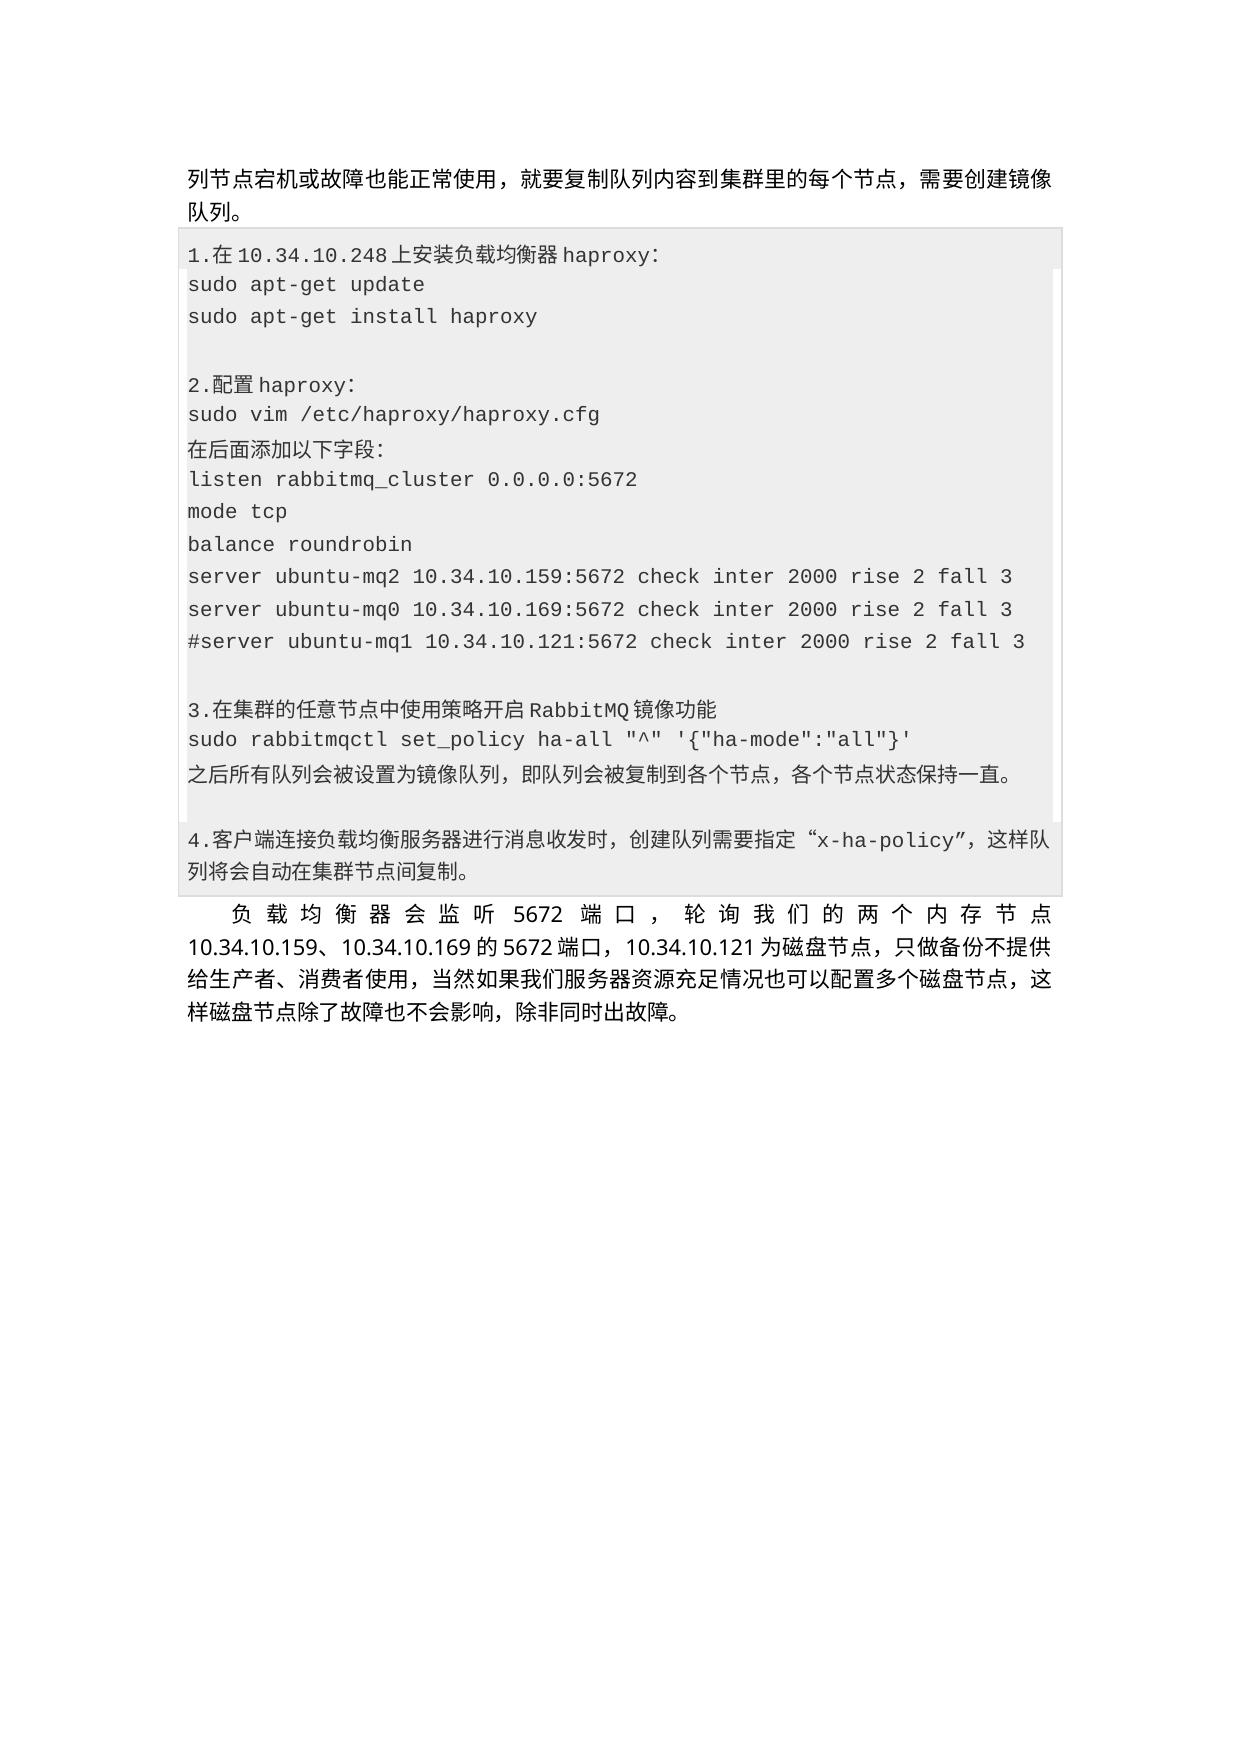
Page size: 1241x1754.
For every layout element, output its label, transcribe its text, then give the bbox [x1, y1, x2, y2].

text server ubuntu-mq2 10.34.10.159:5672 check inter 2000 rise 2 fall 3 [187, 562, 1053, 594]
text 负载均衡器会监听5672端口，轮询我们的两个内存节点10.34.10.159、10.34.10.169的5672端口，10.34.10.121为磁盘节点，只做备份不提供给生产者、消费者使用，当然如果我们服务器资源充足情况也可以配置多个磁盘节点，这样磁盘节点除了故障也不会影响，除非同时出故障。 [187, 897, 1053, 1027]
text sudo rabbitmqctl set_policy ha-all "^" '{"ha-mode":"all"}' [187, 724, 1053, 757]
text 之后所有队列会被设置为镜像队列，即队列会被复制到各个节点，各个节点状态保持一直。 [187, 757, 1053, 789]
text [187, 162, 1053, 227]
text mode tcp [187, 497, 1053, 529]
text sudo vim /etc/haproxy/haproxy.cfg [187, 399, 1053, 432]
text 3.在集群的任意节点中使用策略开启RabbitMQ镜像功能 [187, 692, 1053, 724]
text sudo apt-get update [187, 269, 1053, 302]
text 1.在10.34.10.248上安装负载均衡器haproxy： [179, 229, 1061, 269]
text 2.配置haproxy： [187, 367, 1053, 399]
text #server ubuntu-mq1 10.34.10.121:5672 check inter 2000 rise 2 fall 3 [187, 627, 1053, 659]
text listen rabbitmq_cluster 0.0.0.0:5672 [187, 464, 1053, 497]
text balance roundrobin [187, 529, 1053, 562]
text server ubuntu-mq0 10.34.10.169:5672 check inter 2000 rise 2 fall 3 [187, 594, 1053, 627]
text 4.客户端连接负载均衡服务器进行消息收发时，创建队列需要指定“x-ha-policy”，这样队列将会自动在集群节点间复制。 [179, 812, 1061, 895]
text 在后面添加以下字段： [187, 432, 1053, 464]
text sudo apt-get install haproxy [187, 302, 1053, 334]
